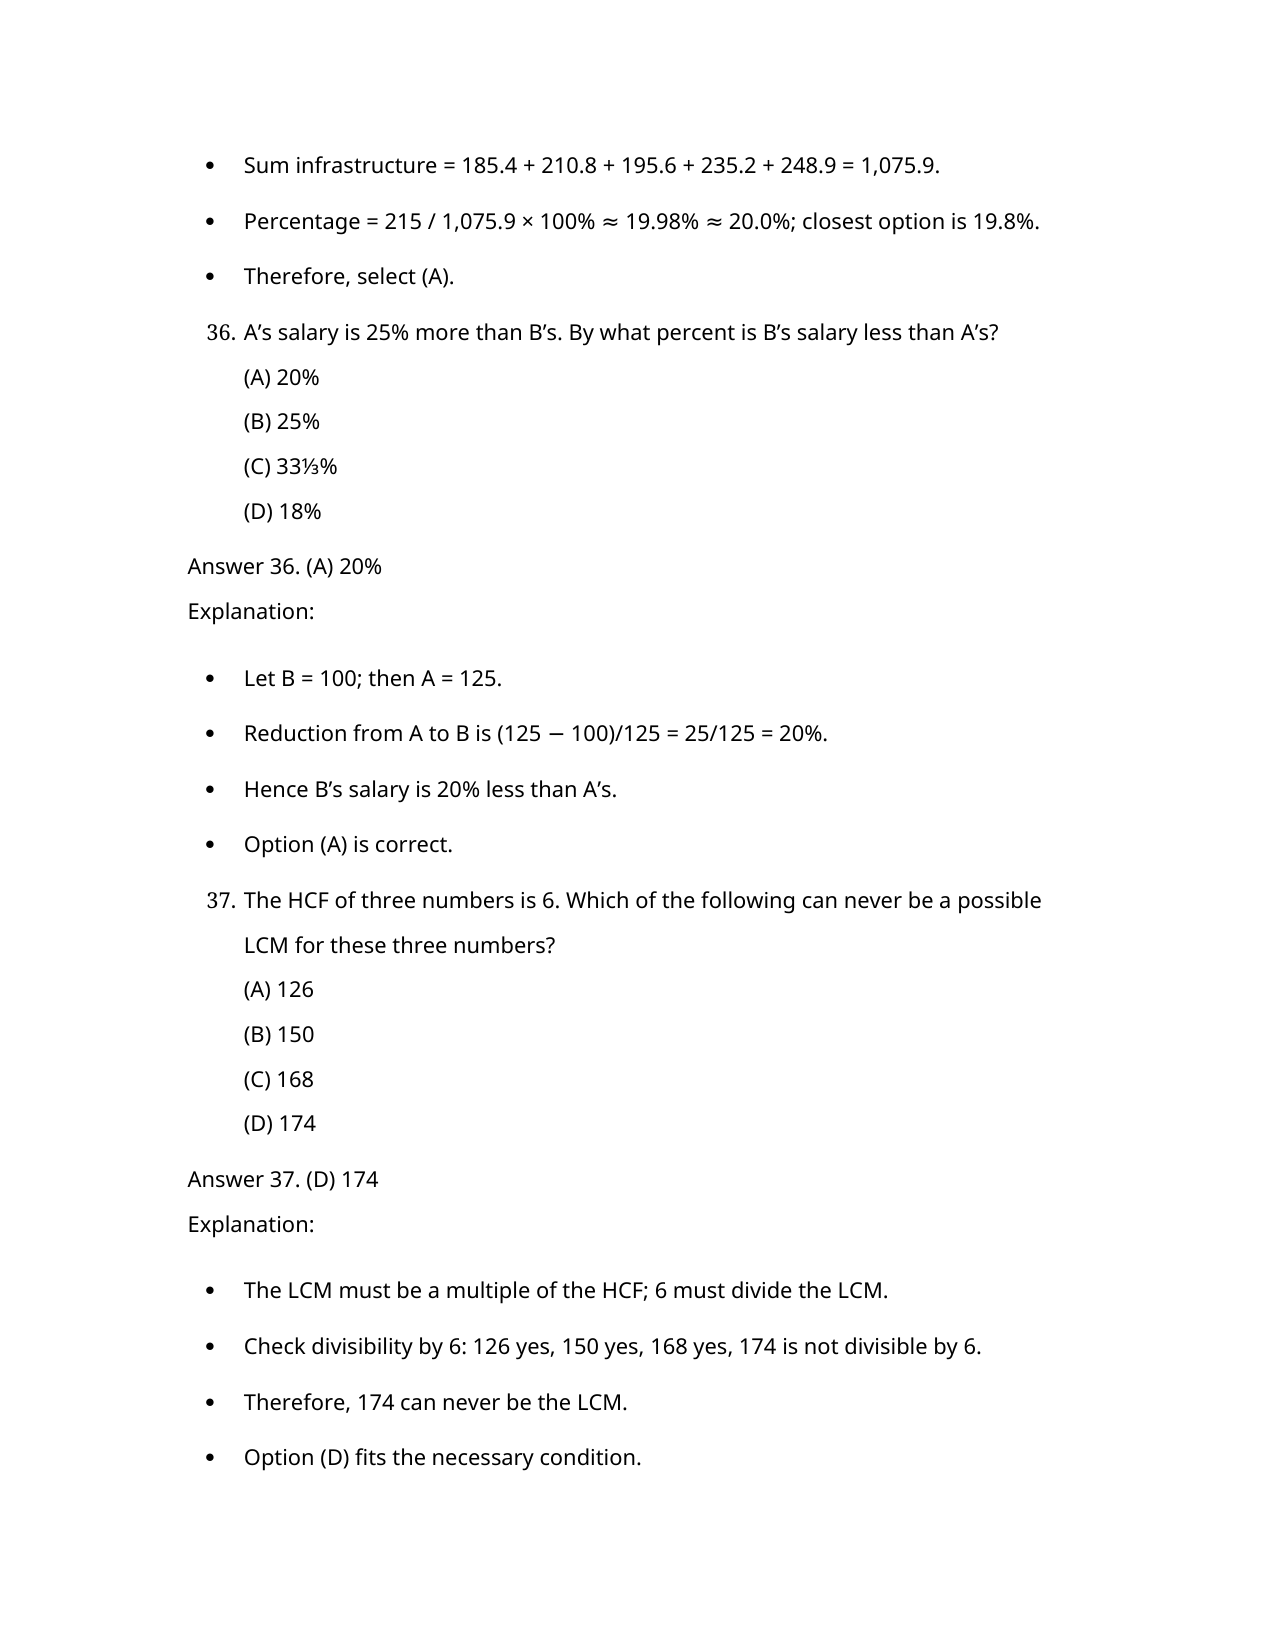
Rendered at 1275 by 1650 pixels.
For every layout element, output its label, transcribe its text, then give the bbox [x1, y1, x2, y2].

list Let B = 100; then A = 125. [206, 662, 1087, 692]
list The LCM must be a multiple of the HCF; 6 must divide the LCM. [206, 1275, 1087, 1305]
list A’s salary is 25% more than B’s. By what percent is B’s salary less than A’s? (A) 20% (B) 25% (C) 33⅓% (D) 18% [206, 317, 1087, 525]
list Option (D) fits the necessary condition. [206, 1442, 1087, 1472]
text Answer 36. (A) 20% Explanation: [187, 551, 1087, 626]
list Hence B’s salary is 20% less than A’s. [206, 774, 1087, 803]
list Percentage = 215 / 1,075.9 × 100% ≈ 19.98% ≈ 20.0%; closest option is 19.8%. [206, 206, 1087, 235]
list Therefore, select (A). [206, 261, 1087, 291]
text Answer 37. (D) 174 Explanation: [187, 1164, 1087, 1238]
list Sum infrastructure = 185.4 + 210.8 + 195.6 + 235.2 + 248.9 = 1,075.9. [206, 150, 1087, 180]
list The HCF of three numbers is 6. Which of the following can never be a possible LCM for these three numbers? (A) 126 (B) 150 (C) 168 (D) 174 [206, 885, 1087, 1138]
list Therefore, 174 can never be the LCM. [206, 1387, 1087, 1416]
list Option (A) is correct. [206, 829, 1087, 859]
list Check divisibility by 6: 126 yes, 150 yes, 168 yes, 174 is not divisible by 6. [206, 1331, 1087, 1361]
list Reduction from A to B is (125 − 100)/125 = 25/125 = 20%. [206, 718, 1087, 748]
